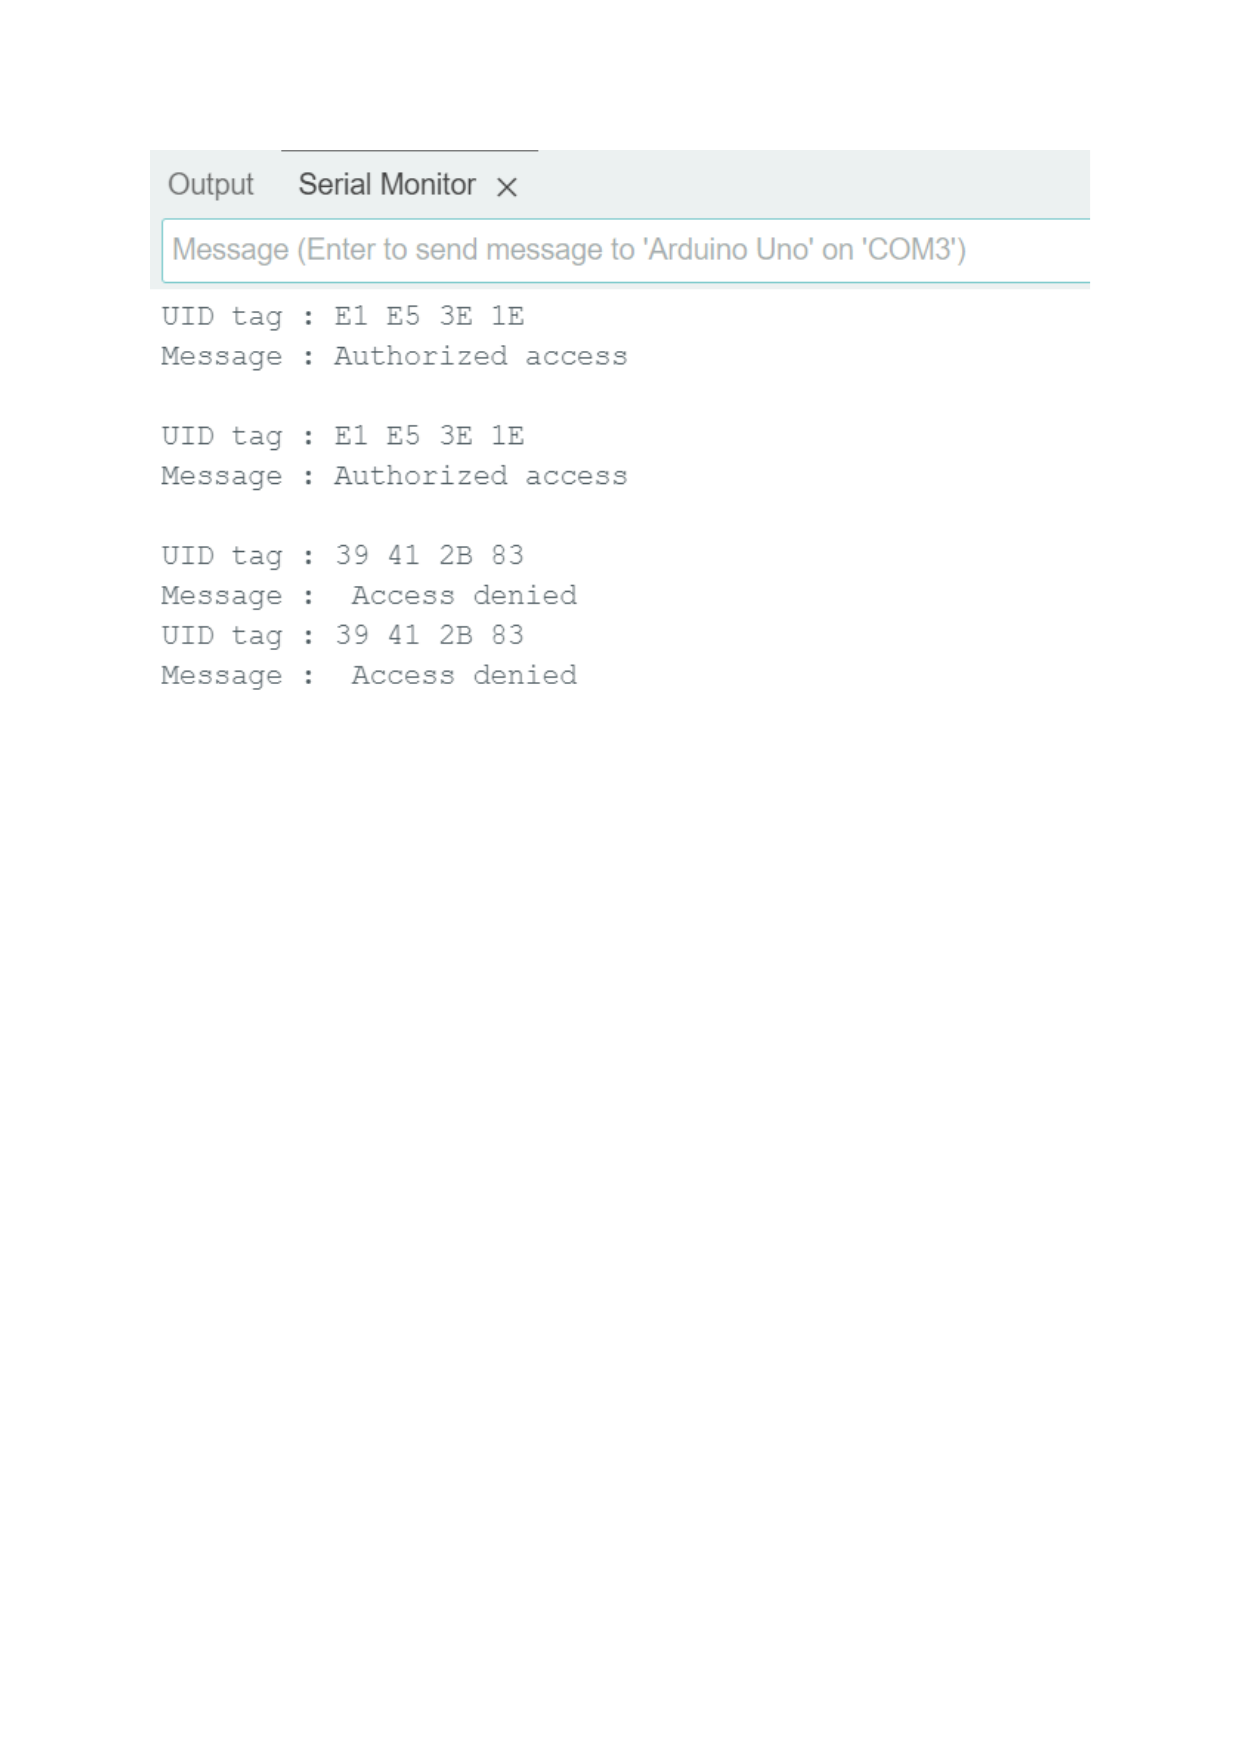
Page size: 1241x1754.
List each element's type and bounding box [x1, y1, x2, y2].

picture [150, 150, 1091, 752]
